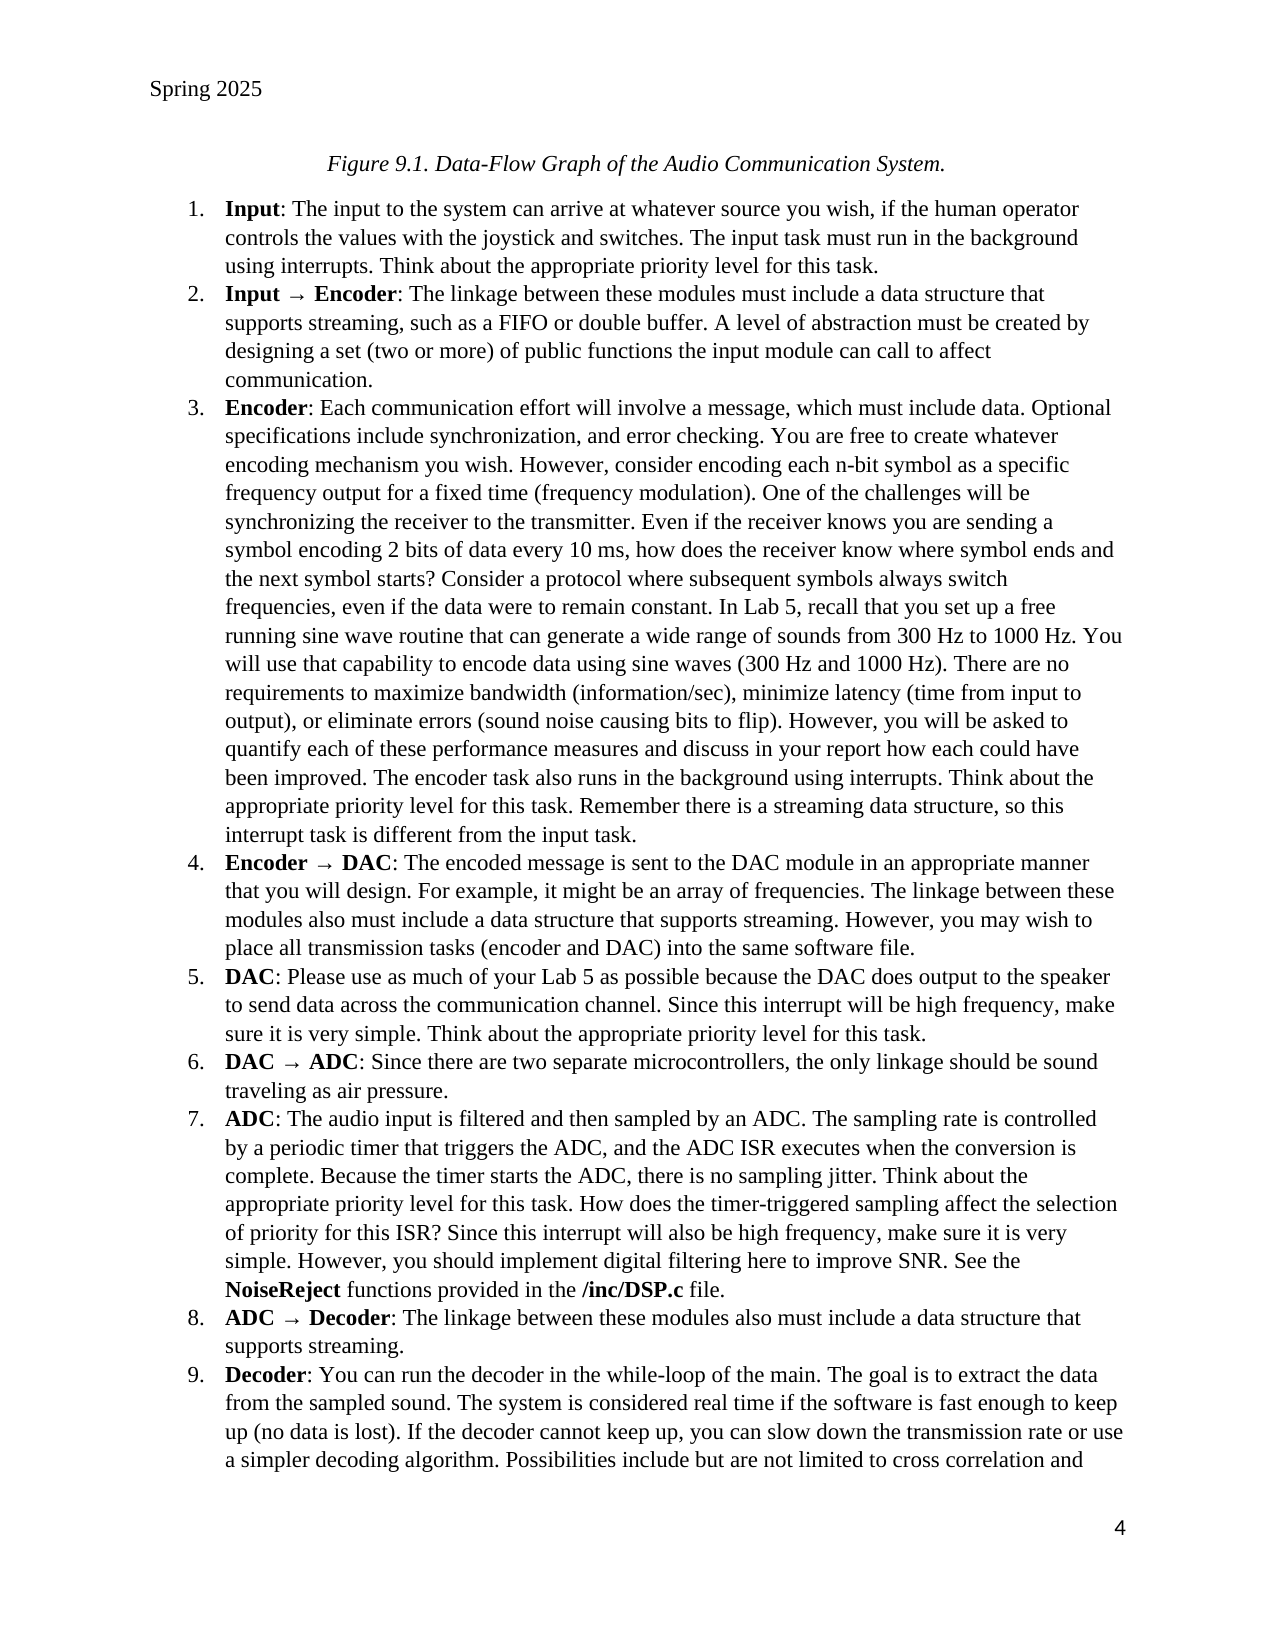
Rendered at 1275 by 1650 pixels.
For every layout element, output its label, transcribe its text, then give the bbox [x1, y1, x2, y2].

list DAC → ADC: Since there are two separate microcontrollers, the only linkage should be sound traveling as air pressure. [187, 1048, 1125, 1103]
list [187, 1361, 1125, 1473]
text Figure 9.1. Data-Flow Graph of the Audio Communication System. [150, 150, 1125, 176]
list Input → Encoder: The linkage between these modules must include a data structure that supports streaming, such as a FIFO or double buffer. A level of abstraction must be created by designing a set (two or more) of public functions the input module can call to affect communication. [187, 280, 1125, 392]
list Encoder → DAC: The encoded message is sent to the DAC module in an appropriate manner that you will design. For example, it might be an array of frequencies. The linkage between these modules also must include a data structure that supports streaming. However, you may wish to place all transmission tasks (encoder and DAC) into the same software file. [187, 849, 1125, 961]
list Encoder: Each communication effort will involve a message, which must include data. Optional specifications include synchronization, and error checking. You are free to create whatever encoding mechanism you wish. However, consider encoding each n-bit symbol as a specific frequency output for a fixed time (frequency modulation). One of the challenges will be synchronizing the receiver to the transmitter. Even if the receiver knows you are sending a symbol encoding 2 bits of data every 10 ms, how does the receiver know where symbol ends and the next symbol starts? Consider a protocol where subsequent symbols always switch frequencies, even if the data were to remain constant. In Lab 5, recall that you set up a free running sine wave routine that can generate a wide range of sounds from 300 Hz to 1000 Hz. You will use that capability to encode data using sine waves (300 Hz and 1000 Hz). There are no requirements to maximize bandwidth (information/sec), minimize latency (time from input to output), or eliminate errors (sound noise causing bits to flip). However, you will be asked to quantify each of these performance measures and discuss in your report how each could have been improved. The encoder task also runs in the background using interrupts. Think about the appropriate priority level for this task. Remember there is a streaming data structure, so this interrupt task is different from the input task. [187, 394, 1125, 847]
list Input: The input to the system can arrive at whatever source you wish, if the human operator controls the values with the joystick and switches. The input task must run in the background using interrupts. Think about the appropriate priority level for this task. [187, 195, 1125, 278]
list DAC: Please use as much of your Lab 5 as possible because the DAC does output to the speaker to send data across the communication channel. Since this interrupt will be high frequency, make sure it is very simple. Think about the appropriate priority level for this task. [187, 963, 1125, 1046]
list ADC → Decoder: The linkage between these modules also must include a data structure that supports streaming. [187, 1304, 1125, 1359]
list ADC: The audio input is filtered and then sampled by an ADC. The sampling rate is controlled by a periodic timer that triggers the ADC, and the ADC ISR executes when the conversion is complete. Because the timer starts the ADC, there is no sampling jitter. Think about the appropriate priority level for this task. How does the timer-triggered sampling affect the selection of priority for this ISR? Since this interrupt will also be high frequency, make sure it is very simple. However, you should implement digital filtering here to improve SNR. See the NoiseReject functions provided in the /inc/DSP.c file. [187, 1105, 1125, 1302]
